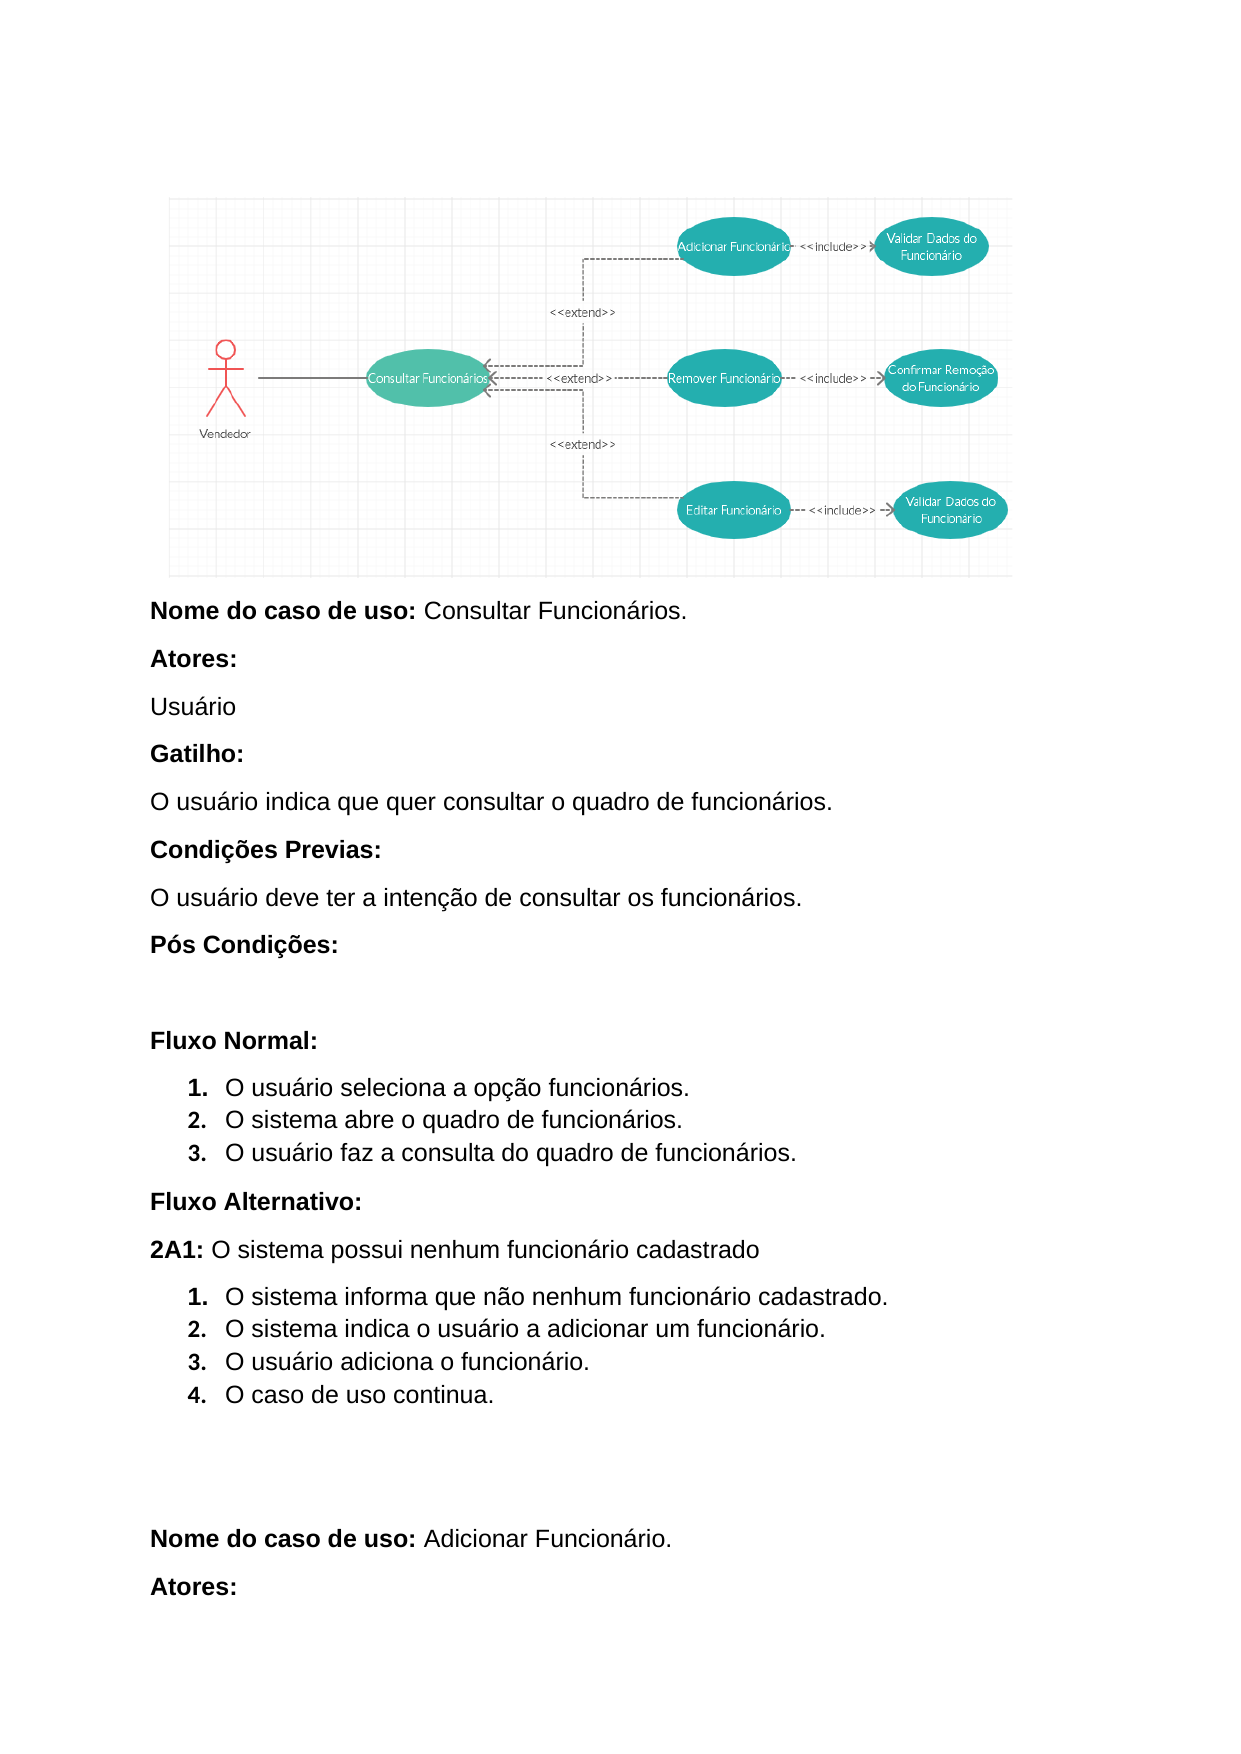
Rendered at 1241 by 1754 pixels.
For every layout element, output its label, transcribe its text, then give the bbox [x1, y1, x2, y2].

text Fluxo Normal: [150, 1026, 1090, 1054]
text Nome do caso de uso: Adicionar Funcionário. [150, 1524, 1090, 1553]
list O sistema informa que não nenhum funcionário cadastrado. [187, 1282, 1090, 1311]
list O caso de uso continua. [187, 1379, 1090, 1410]
text Gatilho: [150, 739, 1090, 768]
text Atores: [150, 644, 1090, 673]
list O sistema abre o quadro de funcionários. [187, 1104, 1090, 1135]
text Fluxo Alternativo: [150, 1187, 1090, 1216]
list O usuário faz a consulta do quadro de funcionários. [187, 1137, 1090, 1168]
list O sistema indica o usuário a adicionar um funcionário. [187, 1313, 1090, 1344]
text O usuário deve ter a intenção de consultar os funcionários. [150, 882, 1090, 911]
text O usuário indica que quer consultar o quadro de funcionários. [150, 787, 1090, 816]
text Condições Previas: [150, 835, 1090, 863]
text Nome do caso de uso: Consultar Funcionários. [150, 596, 1090, 625]
list O usuário adiciona o funcionário. [187, 1346, 1090, 1377]
text Atores: [150, 1572, 1090, 1601]
text Usuário [150, 692, 1090, 720]
list O usuário seleciona a opção funcionários. [187, 1073, 1090, 1102]
text Pós Condições: [150, 930, 1090, 959]
text 2A1: O sistema possui nenhum funcionário cadastrado [150, 1234, 1090, 1263]
